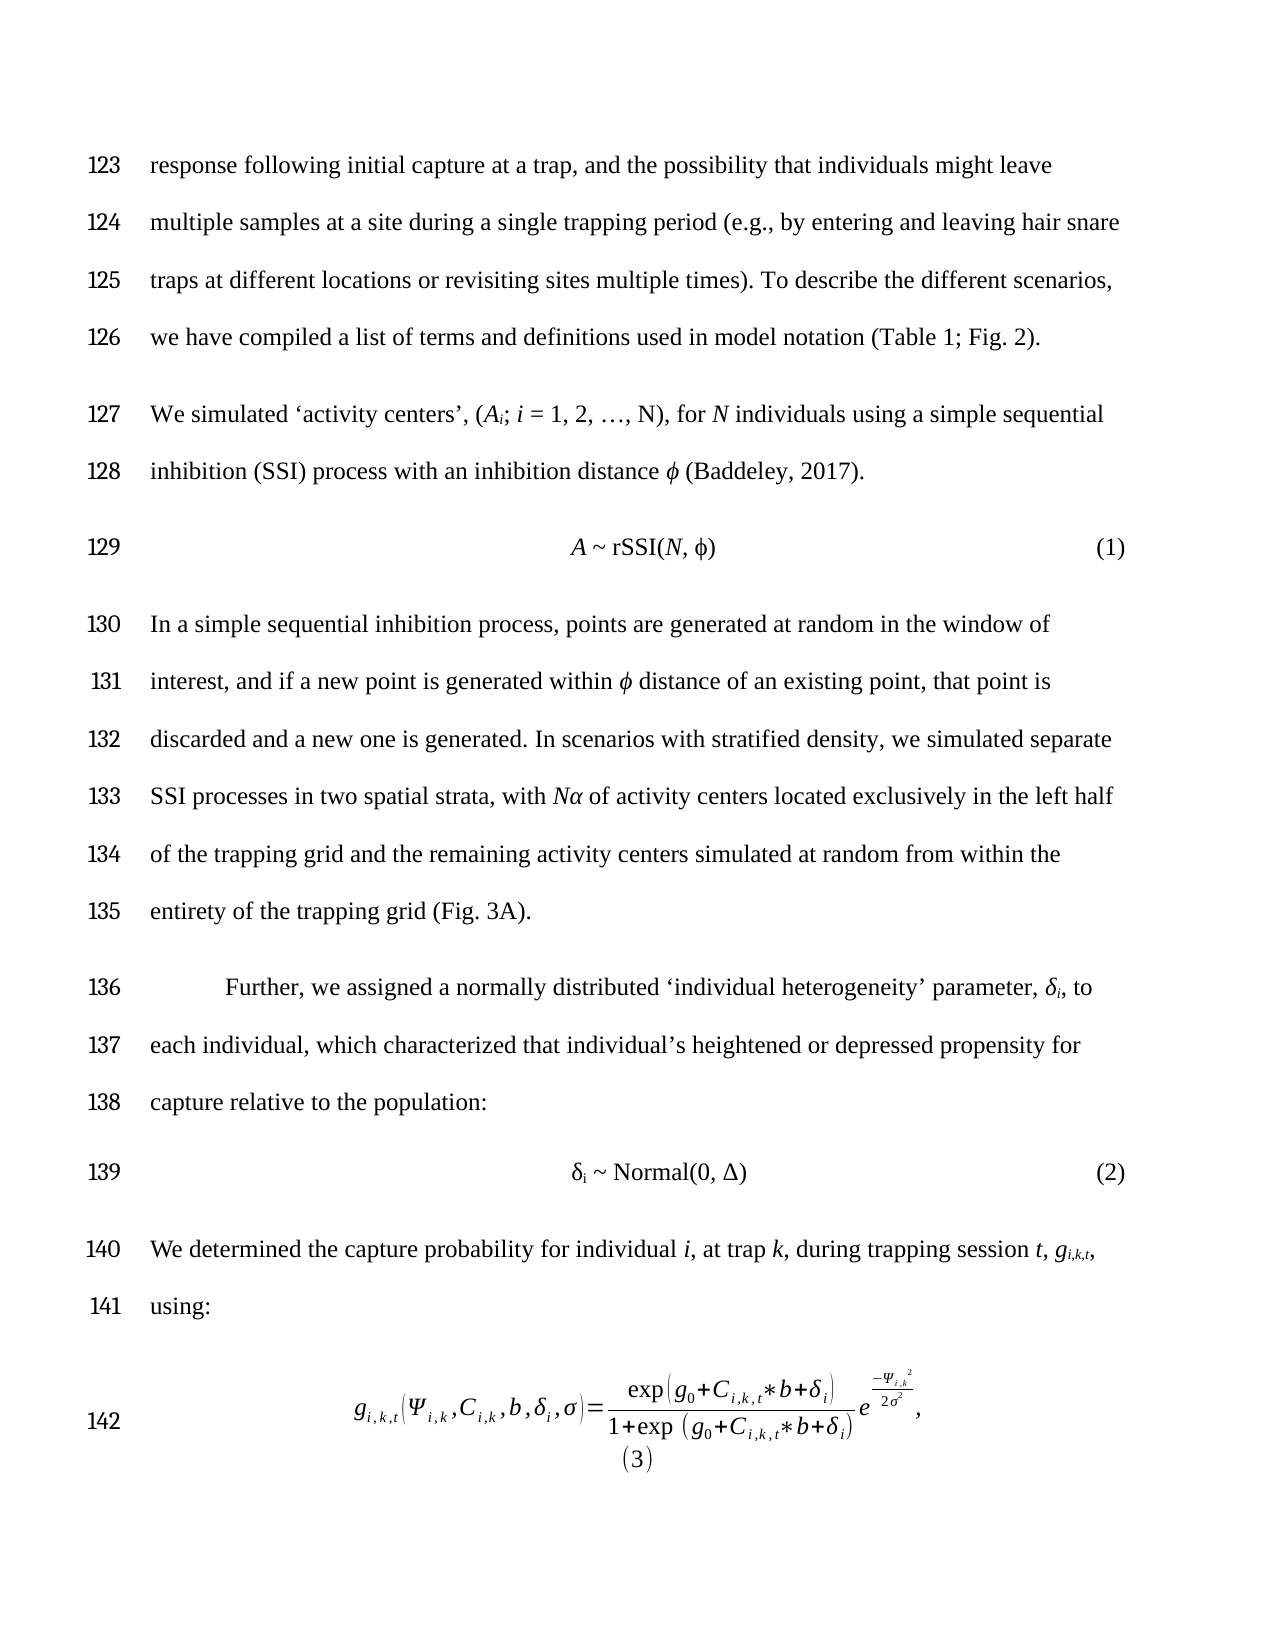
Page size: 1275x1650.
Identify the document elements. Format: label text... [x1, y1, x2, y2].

text We determined the capture probability for individual i, at trap k, during trapping session t, gi,k,t, using: [150, 1234, 1125, 1320]
text In a simple sequential inhibition process, points are generated at random in the window of interest, and if a new point is generated within ϕ distance of an existing point, that point is discarded and a new one is generated. In scenarios with stratified density, we simulated separate SSI processes in two spatial strata, with Nα of activity centers located exclusively in the left half of the trapping grid and the remaining activity centers simulated at random from within the entirety of the trapping grid (Fig. 3A). [150, 609, 1125, 925]
text A ~ rSSI(N, ϕ) (1) [225, 532, 1125, 561]
text We simulated ‘activity centers’, (Ai; i = 1, 2, …, N), for N individuals using a simple sequential inhibition (SSI) process with an inhibition distance ϕ (Baddeley, 2017). [150, 399, 1125, 485]
text δi ~ Normal(0, Δ) (2) [150, 1157, 1125, 1186]
text Further, we assigned a normally distributed ‘individual heterogeneity’ parameter, δi, to each individual, which characterized that individual’s heightened or depressed propensity for capture relative to the population: [150, 972, 1125, 1116]
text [150, 150, 1125, 351]
